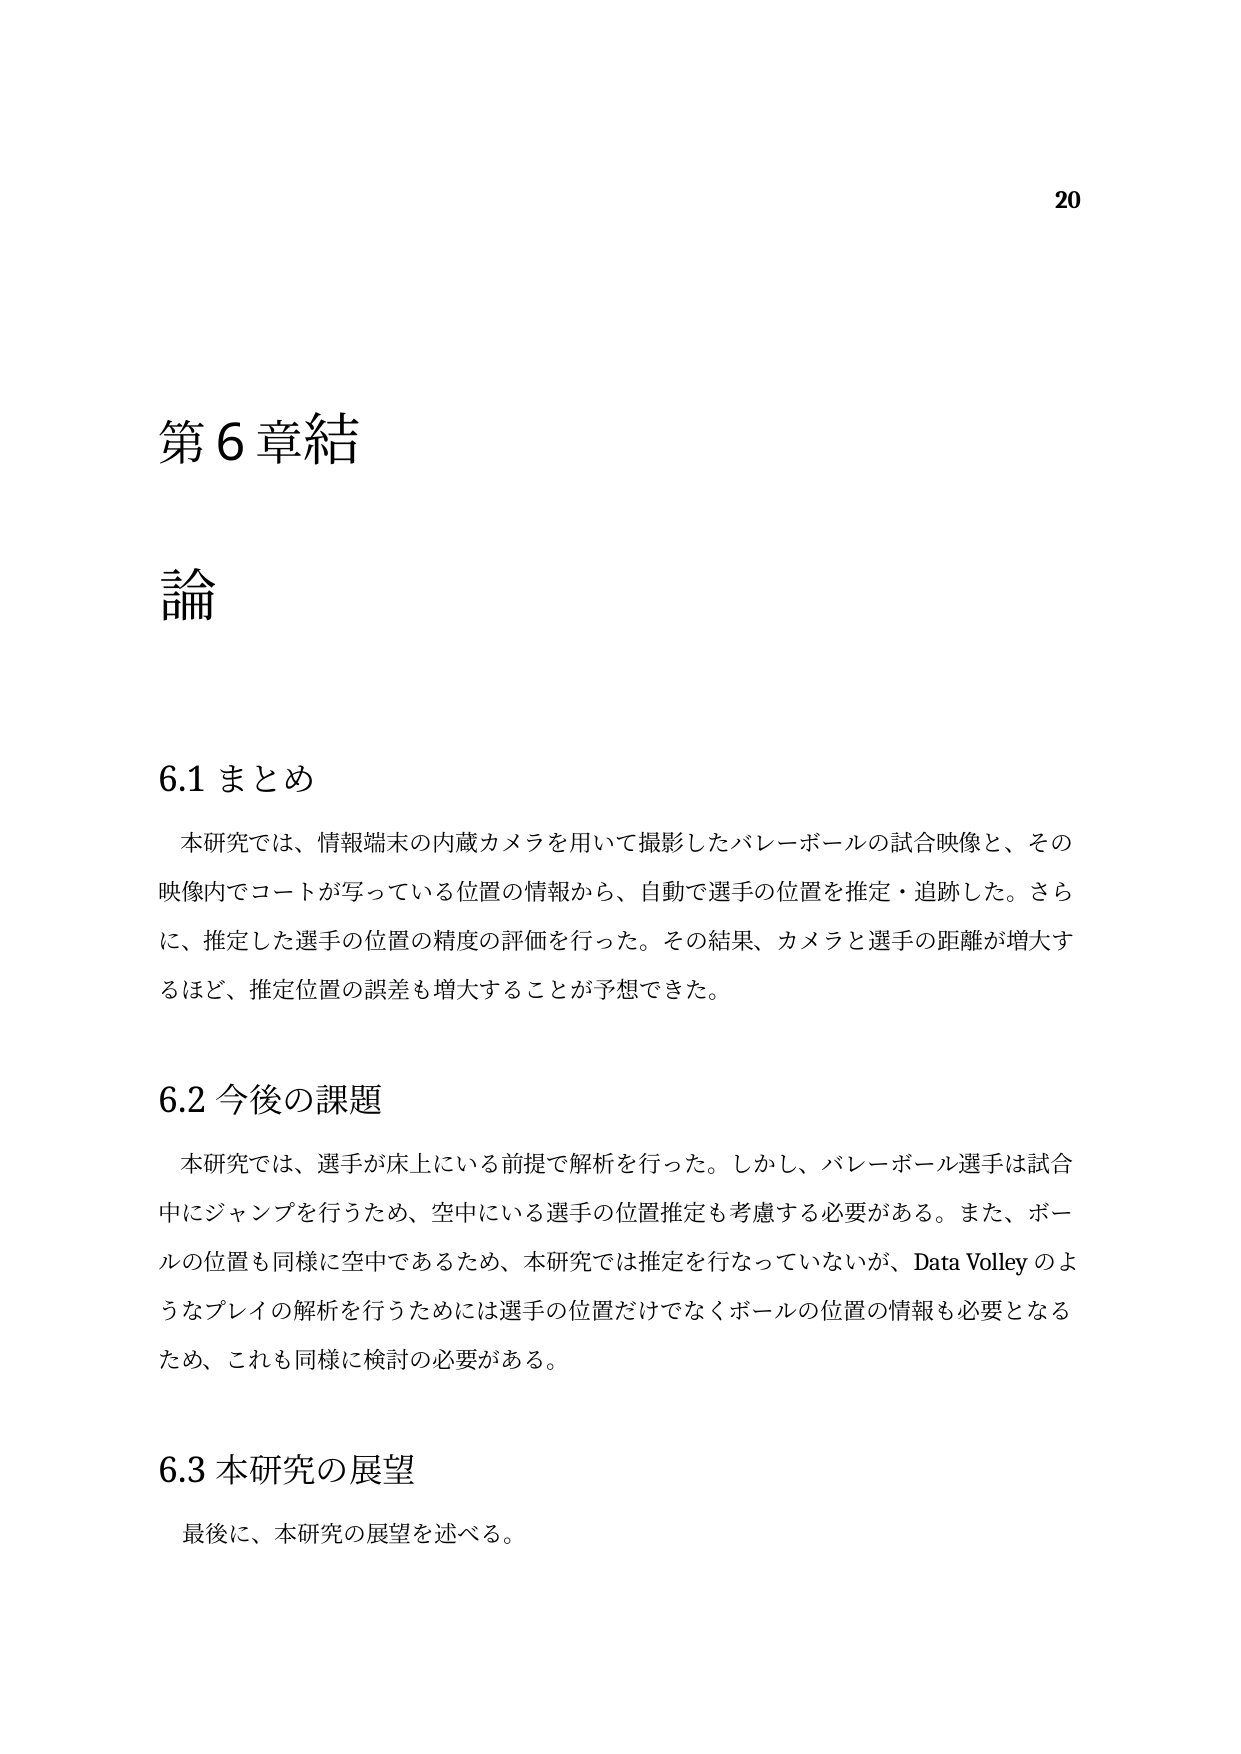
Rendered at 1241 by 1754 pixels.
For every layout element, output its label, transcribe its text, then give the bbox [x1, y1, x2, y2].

text 本研究では、選手が床上にいる前提で解析を行った。しかし、バレーボール選手は試合中にジャンプを行うため、空中にいる選手の位置推定も考慮する必要がある。また、ボールの位置も同様に空中であるため、本研究では推定を行なっていないが、Data Volley のようなプレイの解析を行うためには選手の位置だけでなくボールの位置の情報も必要となるため、これも同様に検討の必要がある。 [158, 1146, 1081, 1375]
text 最後に、本研究の展望を述べる。 [182, 1516, 1081, 1549]
subtitle 6.3 本研究の展望 [158, 1444, 1081, 1493]
text 本研究では、情報端末の内蔵カメラを用いて撮影したバレーボールの試合映像と、その映像内でコートが写っている位置の情報から、自動で選手の位置を推定・追跡した。さらに、推定した選手の位置の精度の評価を行った。その結果、カメラと選手の距離が増大するほど、推定位置の誤差も増大することが予想できた。 [158, 825, 1081, 1005]
subtitle 第6章結論 [158, 394, 406, 632]
text 20 [159, 186, 1081, 214]
subtitle 6.2 今後の課題 [158, 1074, 1081, 1123]
subtitle 6.1 まとめ [158, 753, 1081, 802]
